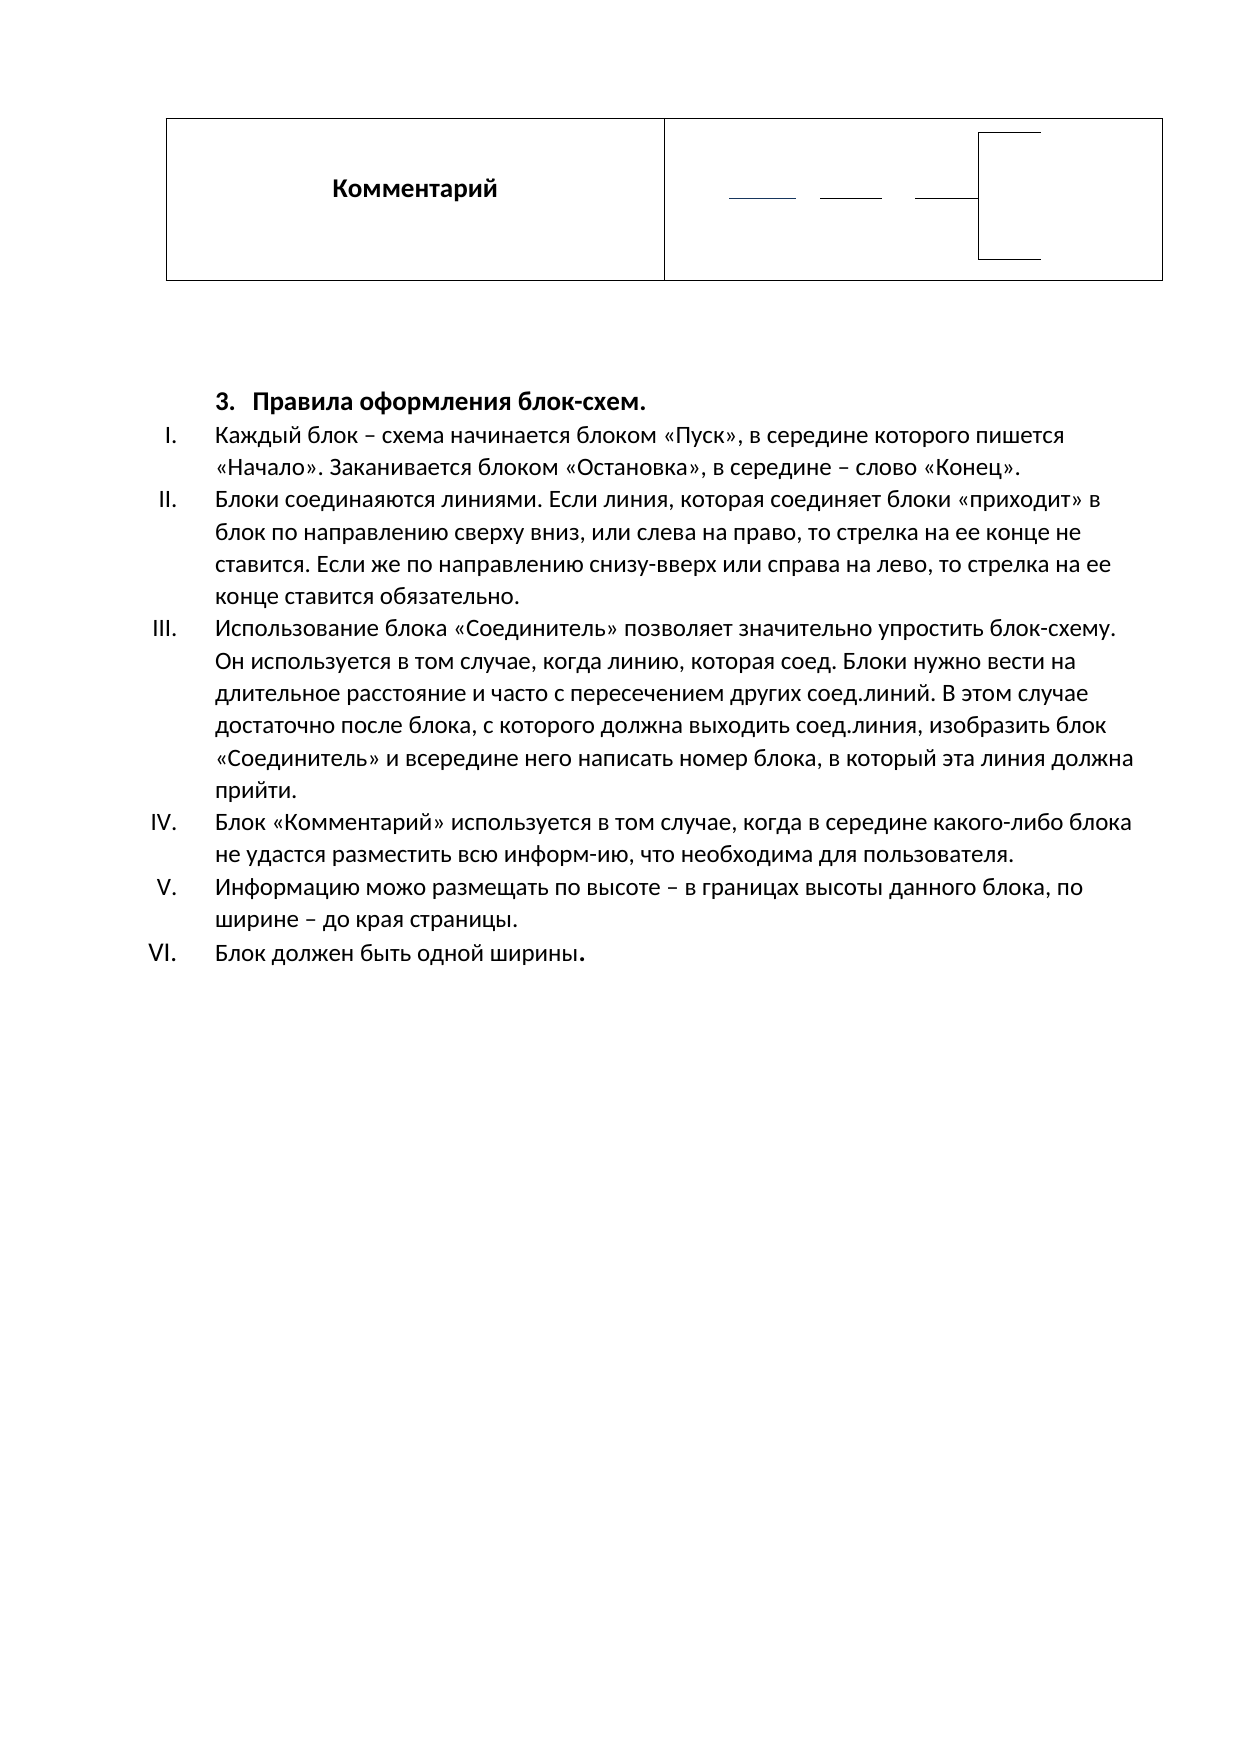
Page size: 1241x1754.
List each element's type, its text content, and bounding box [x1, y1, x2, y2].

table_cell Комментарий [167, 119, 664, 279]
list Использование блока «Соединитель» позволяет значительно упростить блок-схему. Он используется в том случае, когда линию, которая соед. Блоки нужно вести на длительное расстояние и часто с пересечением других соед.линий. В этом случае достаточно после блока, с которого должна выходить соед.линия, изобразить блок «Соединитель» и всередине него написать номер блока, в который эта линия должна прийти. [177, 613, 1152, 804]
list Блок должен быть одной ширины. [177, 936, 1152, 968]
list Правила оформления блок-схем. [215, 384, 1152, 417]
list Информацию можо размещать по высоте – в границах высоты данного блока, по ширине – до края страницы. [177, 871, 1152, 934]
table_cell [665, 119, 1162, 279]
list Блок «Комментарий» используется в том случае, когда в середине какого-либо блока не удастся разместить всю информ-ию, что необходима для пользователя. [177, 806, 1152, 869]
list Каждый блок – схема начинается блоком «Пуск», в середине которого пишется «Начало». Заканивается блоком «Остановка», в середине – слово «Конец». [177, 419, 1152, 482]
list Блоки соединаяются линиями. Если линия, которая соединяет блоки «приходит» в блок по направлению сверху вниз, или слева на право, то стрелка на ее конце не ставится. Если же по направлению снизу-вверх или справа на лево, то стрелка на ее конце ставится обязательно. [177, 483, 1152, 611]
